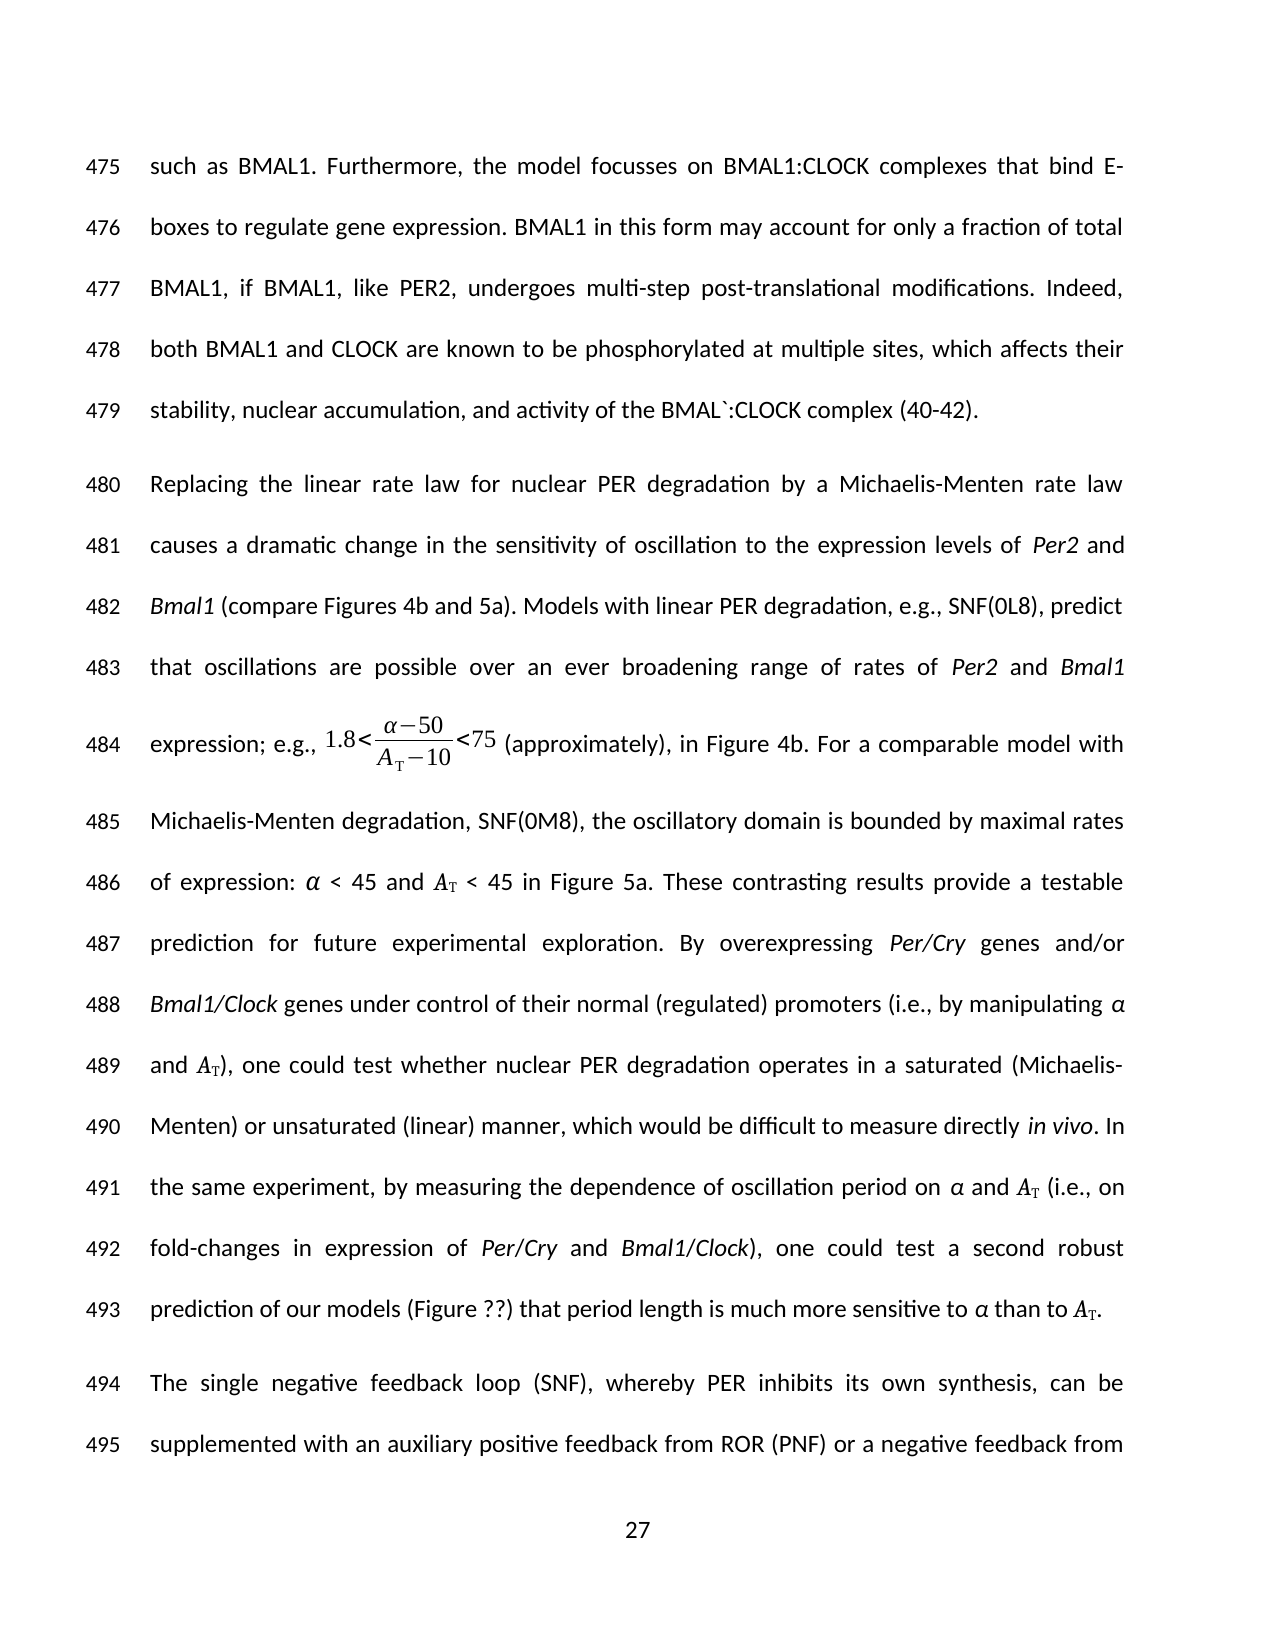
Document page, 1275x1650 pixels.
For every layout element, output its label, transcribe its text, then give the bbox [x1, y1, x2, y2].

text Replacing the linear rate law for nuclear PER degradation by a Michaelis-Menten rate law causes a dramatic change in the sensitivity of oscillation to the expression levels of Per2 and Bmal1 (compare Figures 4b and 5a). Models with linear PER degradation, e.g., SNF(0L8), predict that oscillations are possible over an ever broadening range of rates of Per2 and Bmal1 expression; e.g., (approximately), in Figure 4b. For a comparable model with Michaelis-Menten degradation, SNF(0M8), the oscillatory domain is bounded by maximal rates of expression: α < 45 and AT < 45 in Figure 5a. These contrasting results provide a testable prediction for future experimental exploration. By overexpressing Per/Cry genes and/or Bmal1/Clock genes under control of their normal (regulated) promoters (i.e., by manipulating α and AT), one could test whether nuclear PER degradation operates in a saturated (Michaelis-Menten) or unsaturated (linear) manner, which would be difficult to measure directly in vivo. In the same experiment, by measuring the dependence of oscillation period on α and AT (i.e., on fold-changes in expression of Per/Cry and Bmal1/Clock), one could test a second robust prediction of our models (Figure ??) that period length is much more sensitive to α than to AT. [150, 468, 1125, 1324]
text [150, 150, 1125, 425]
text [150, 1367, 1125, 1458]
